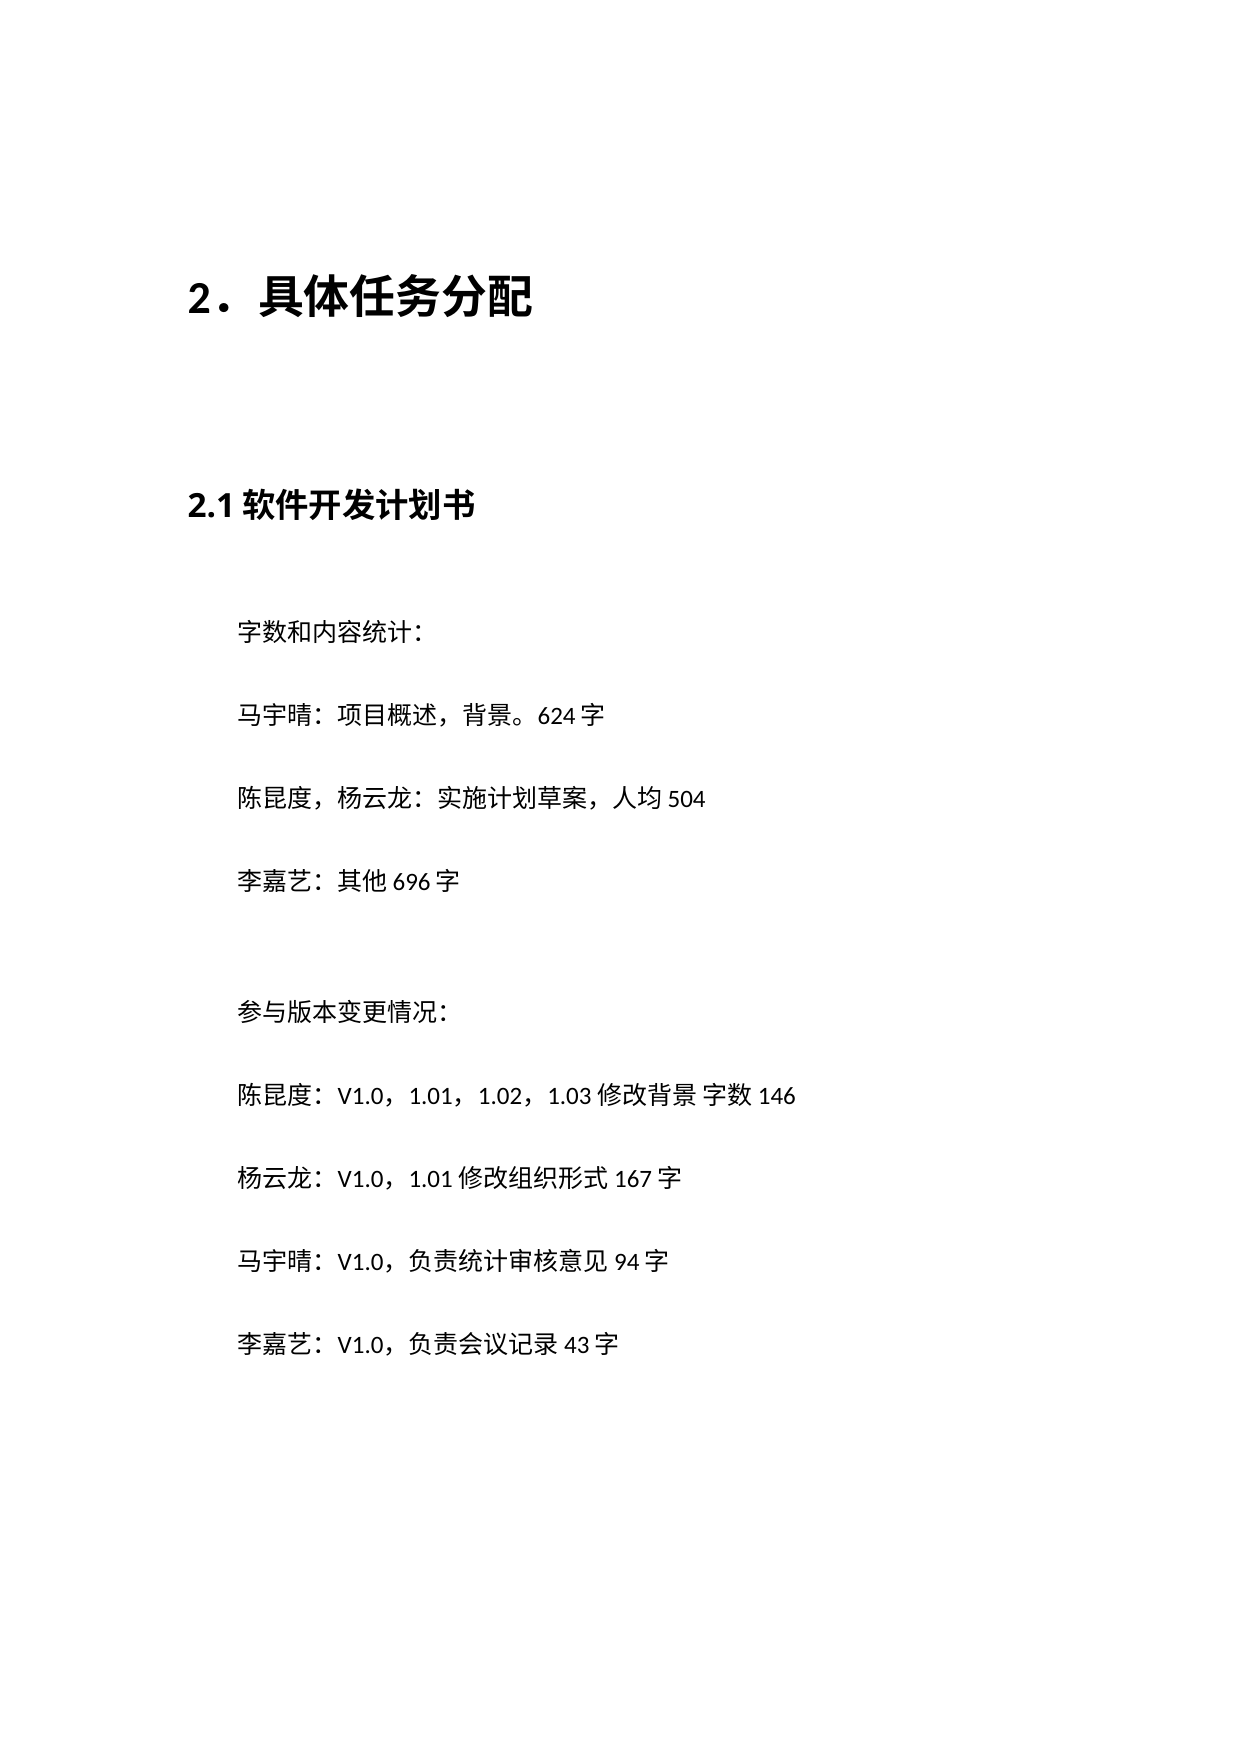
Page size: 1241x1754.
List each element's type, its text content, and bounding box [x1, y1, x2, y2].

text 杨云龙：V1.0，1.01 修改组织形式 167字 [187, 1144, 1053, 1209]
text 马宇晴：项目概述，背景。624字 [187, 681, 1053, 746]
text 参与版本变更情况： [187, 978, 1053, 1043]
text 陈昆度，杨云龙：实施计划草案，人均504 [187, 764, 1053, 829]
text 陈昆度：V1.0，1.01，1.02，1.03 修改背景 字数146 [187, 1061, 1053, 1126]
text 李嘉艺：其他696字 [187, 847, 1053, 912]
subtitle 2.1软件开发计划书 [187, 471, 1053, 536]
text 字数和内容统计： [187, 598, 1053, 663]
subtitle 具体任务分配 [187, 245, 1053, 343]
text 马宇晴：V1.0，负责统计审核意见 94字 [187, 1227, 1053, 1292]
text 李嘉艺：V1.0，负责会议记录 43字 [187, 1311, 1053, 1376]
